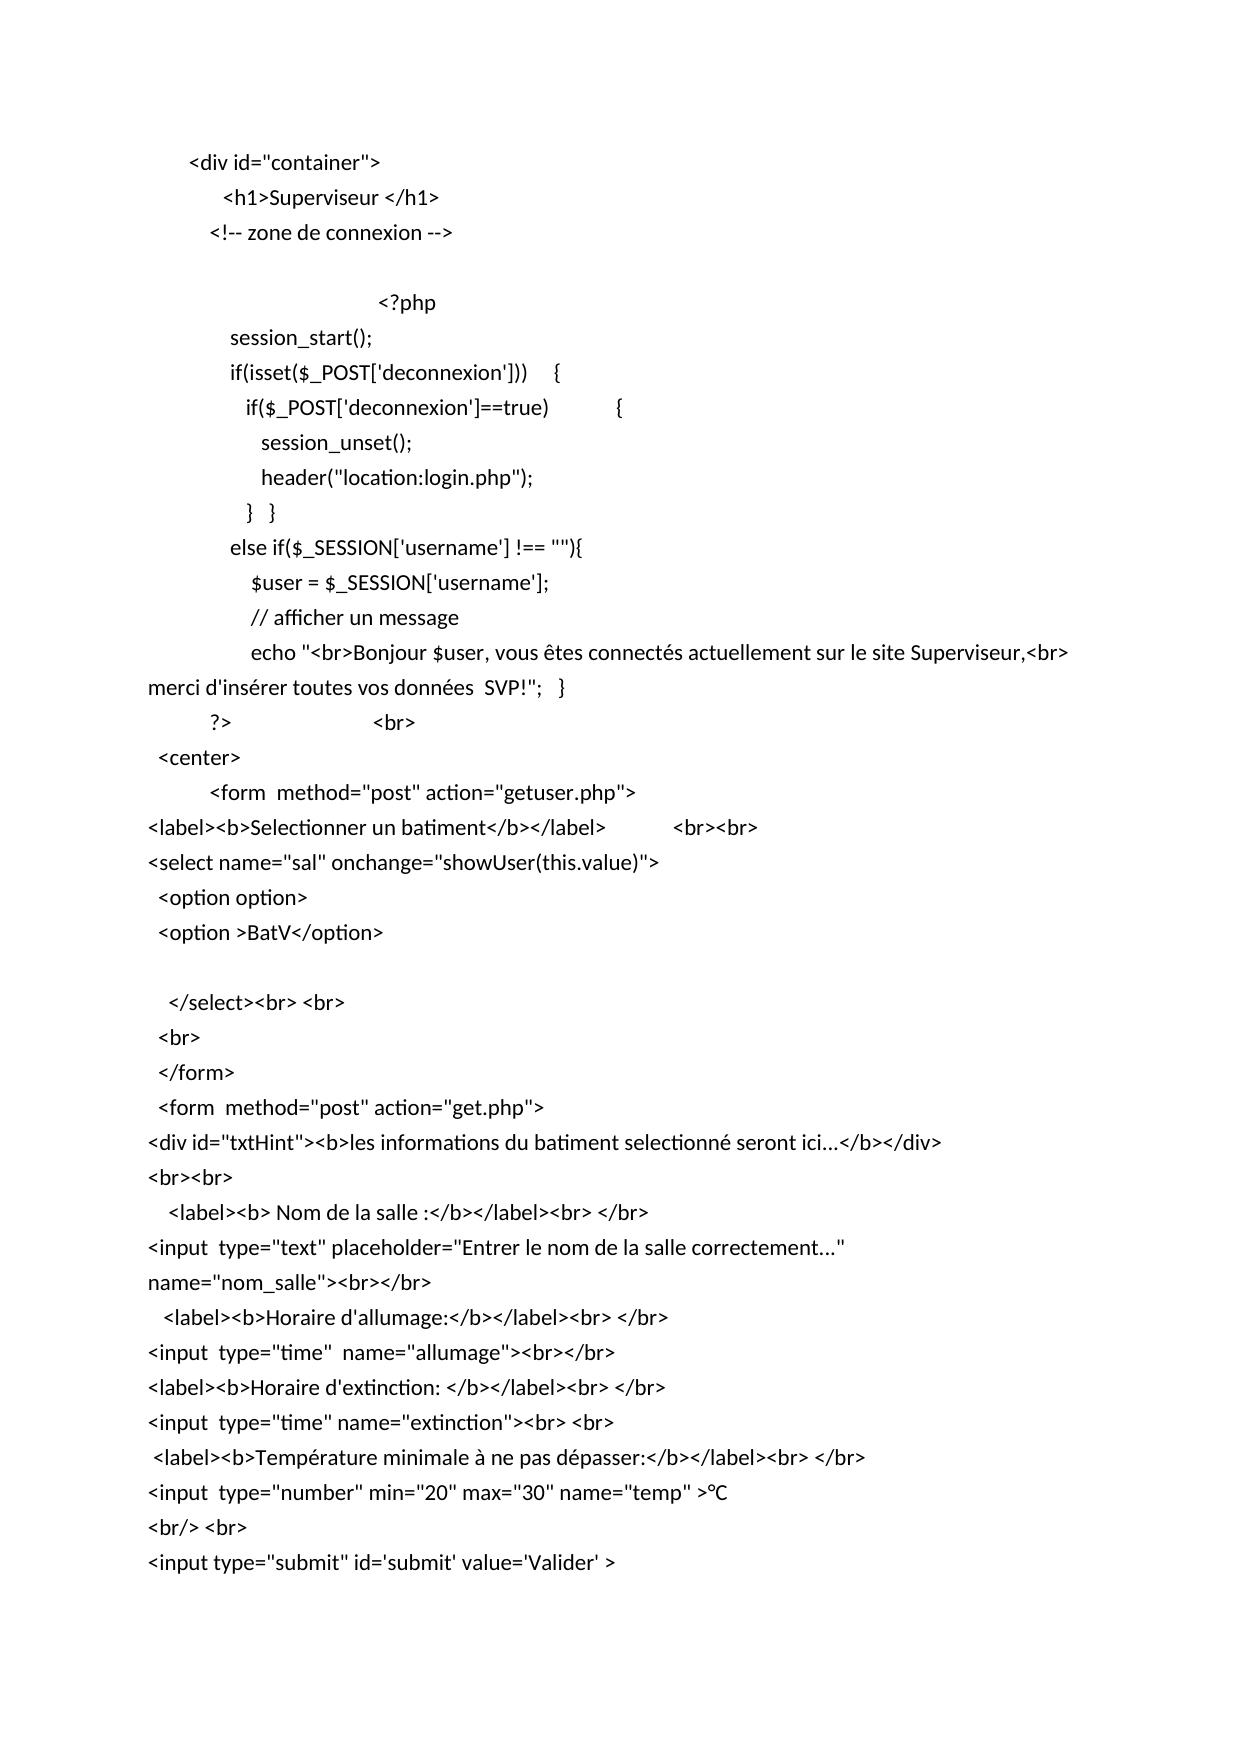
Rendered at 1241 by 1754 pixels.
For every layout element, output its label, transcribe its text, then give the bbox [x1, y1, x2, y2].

text <h1>Superviseur </h1> [148, 183, 1093, 211]
text </select><br> <br> [148, 988, 1093, 1016]
text <!-- zone de connexion --> [148, 218, 1093, 246]
text <?php [148, 288, 1093, 316]
text <label><b>Horaire d'allumage:</b></label><br> </br> [148, 1303, 1093, 1331]
text <input type="time" name="extinction"><br> <br> [148, 1408, 1093, 1436]
text <label><b>Température minimale à ne pas dépasser:</b></label><br> </br> [148, 1443, 1093, 1471]
text session_unset(); [148, 428, 1093, 456]
text $user = $_SESSION['username']; [148, 568, 1093, 596]
text <select name="sal" onchange="showUser(this.value)"> [148, 848, 1093, 876]
text <label><b>Horaire d'extinction: </b></label><br> </br> [148, 1373, 1093, 1401]
text <br><br> [148, 1163, 1093, 1191]
text <option >BatV</option> [148, 918, 1093, 946]
text <div id="container"> [148, 148, 1093, 176]
text <center> [148, 743, 1093, 771]
text <input type="time" name="allumage"><br></br> [148, 1338, 1093, 1366]
text <option option> [148, 883, 1093, 911]
text header("location:login.php"); [148, 463, 1093, 491]
text <br/> <br> [148, 1513, 1093, 1541]
text <input type="submit" id='submit' value='Valider' > [148, 1548, 1093, 1576]
text <br> [148, 1023, 1093, 1051]
text session_start(); [148, 323, 1093, 351]
text echo "<br>Bonjour $user, vous êtes connectés actuellement sur le site Superviseur,<br> merci d'insérer toutes vos données SVP!"; } [148, 638, 1093, 701]
text if($_POST['deconnexion']==true) { [148, 393, 1093, 421]
text </form> [148, 1058, 1093, 1086]
text } } [148, 498, 1093, 526]
text <div id="txtHint"><b>les informations du batiment selectionné seront ici...</b></div> [148, 1128, 1093, 1156]
text ?> <br> [148, 708, 1093, 736]
text <form method="post" action="get.php"> [148, 1093, 1093, 1121]
text else if($_SESSION['username'] !== ""){ [148, 533, 1093, 561]
text <label><b> Nom de la salle :</b></label><br> </br> [148, 1198, 1093, 1226]
text // afficher un message [148, 603, 1093, 631]
text if(isset($_POST['deconnexion'])) { [148, 358, 1093, 386]
text <input type="text" placeholder="Entrer le nom de la salle correctement..." name="nom_salle"><br></br> [148, 1233, 1093, 1296]
text <label><b>Selectionner un batiment</b></label> <br><br> [148, 813, 1093, 841]
text <input type="number" min="20" max="30" name="temp" >°C [148, 1478, 1093, 1506]
text <form method="post" action="getuser.php"> [148, 778, 1093, 806]
